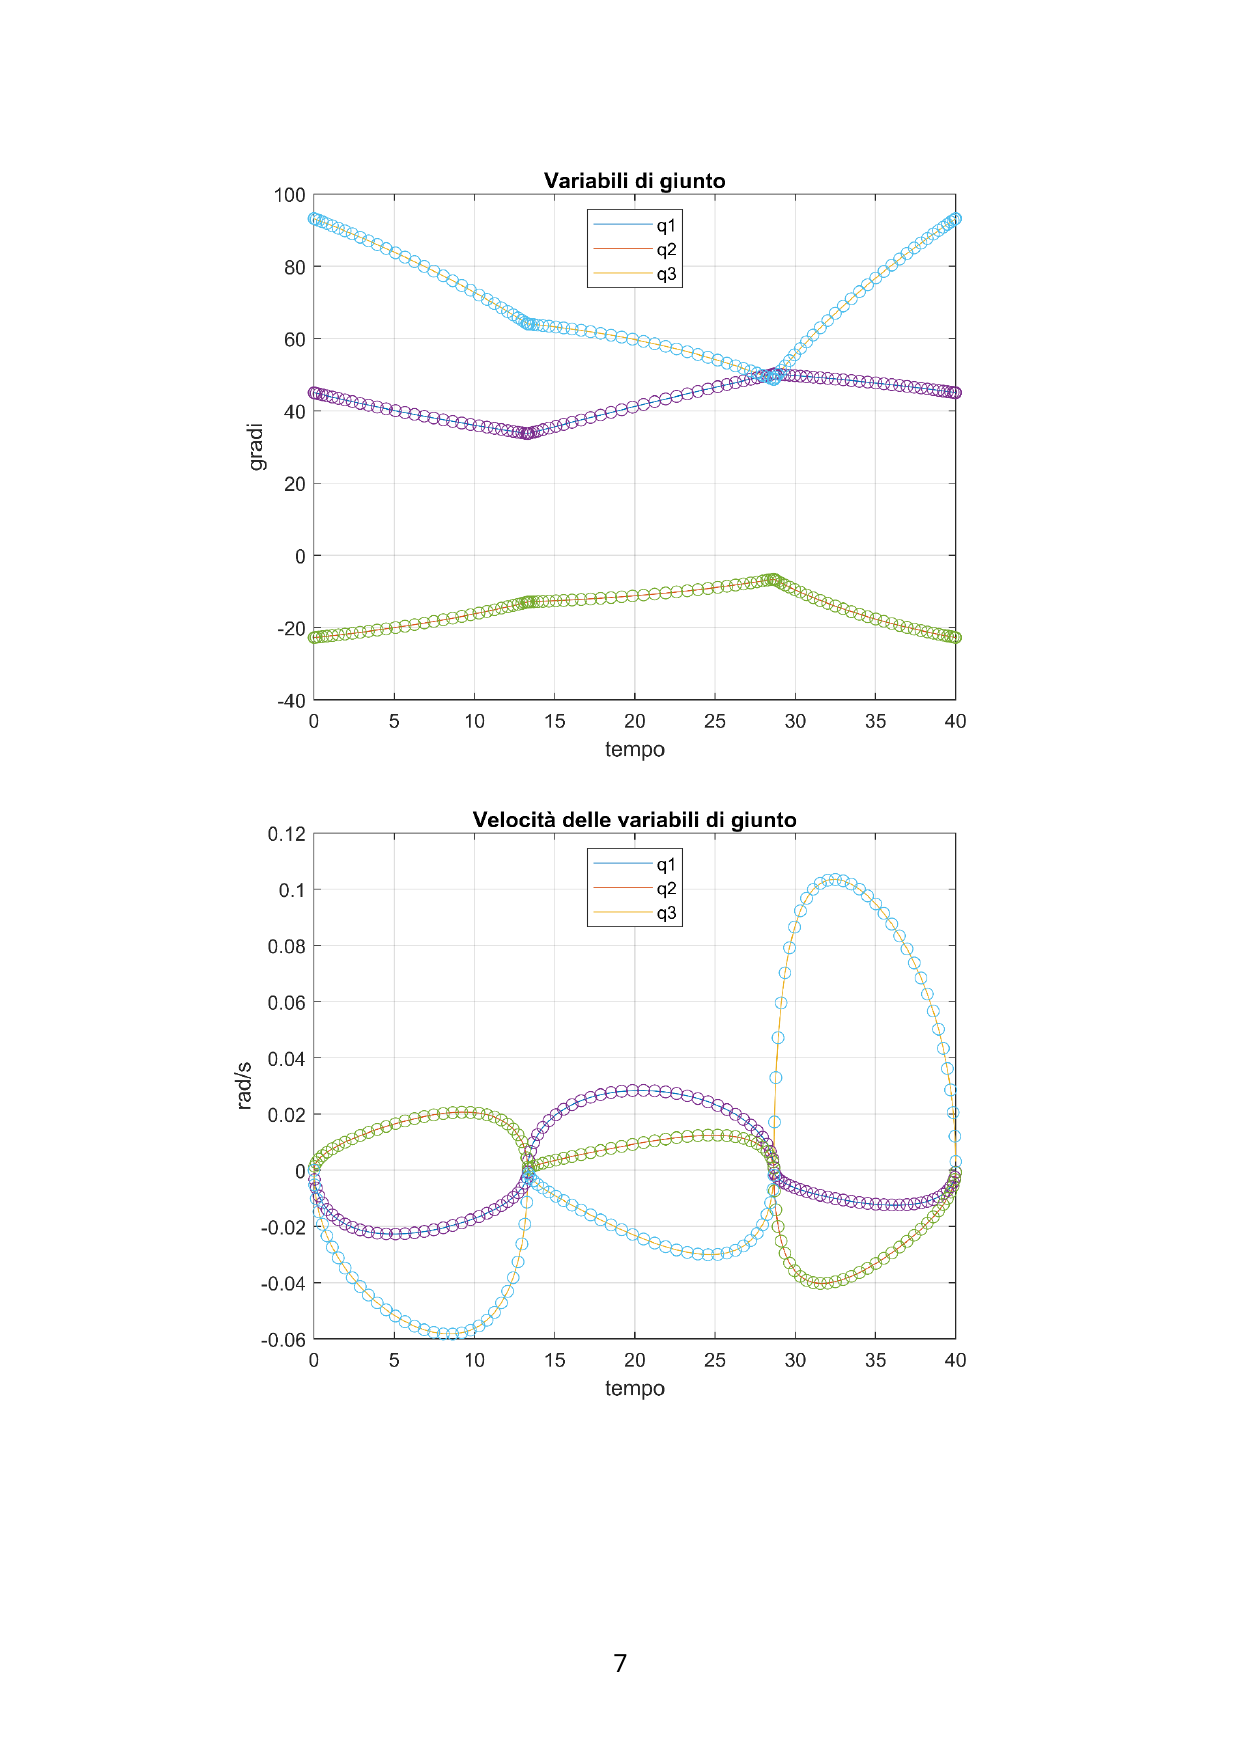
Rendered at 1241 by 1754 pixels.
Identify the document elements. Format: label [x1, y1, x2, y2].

picture [206, 786, 1034, 1407]
picture [206, 147, 1034, 768]
